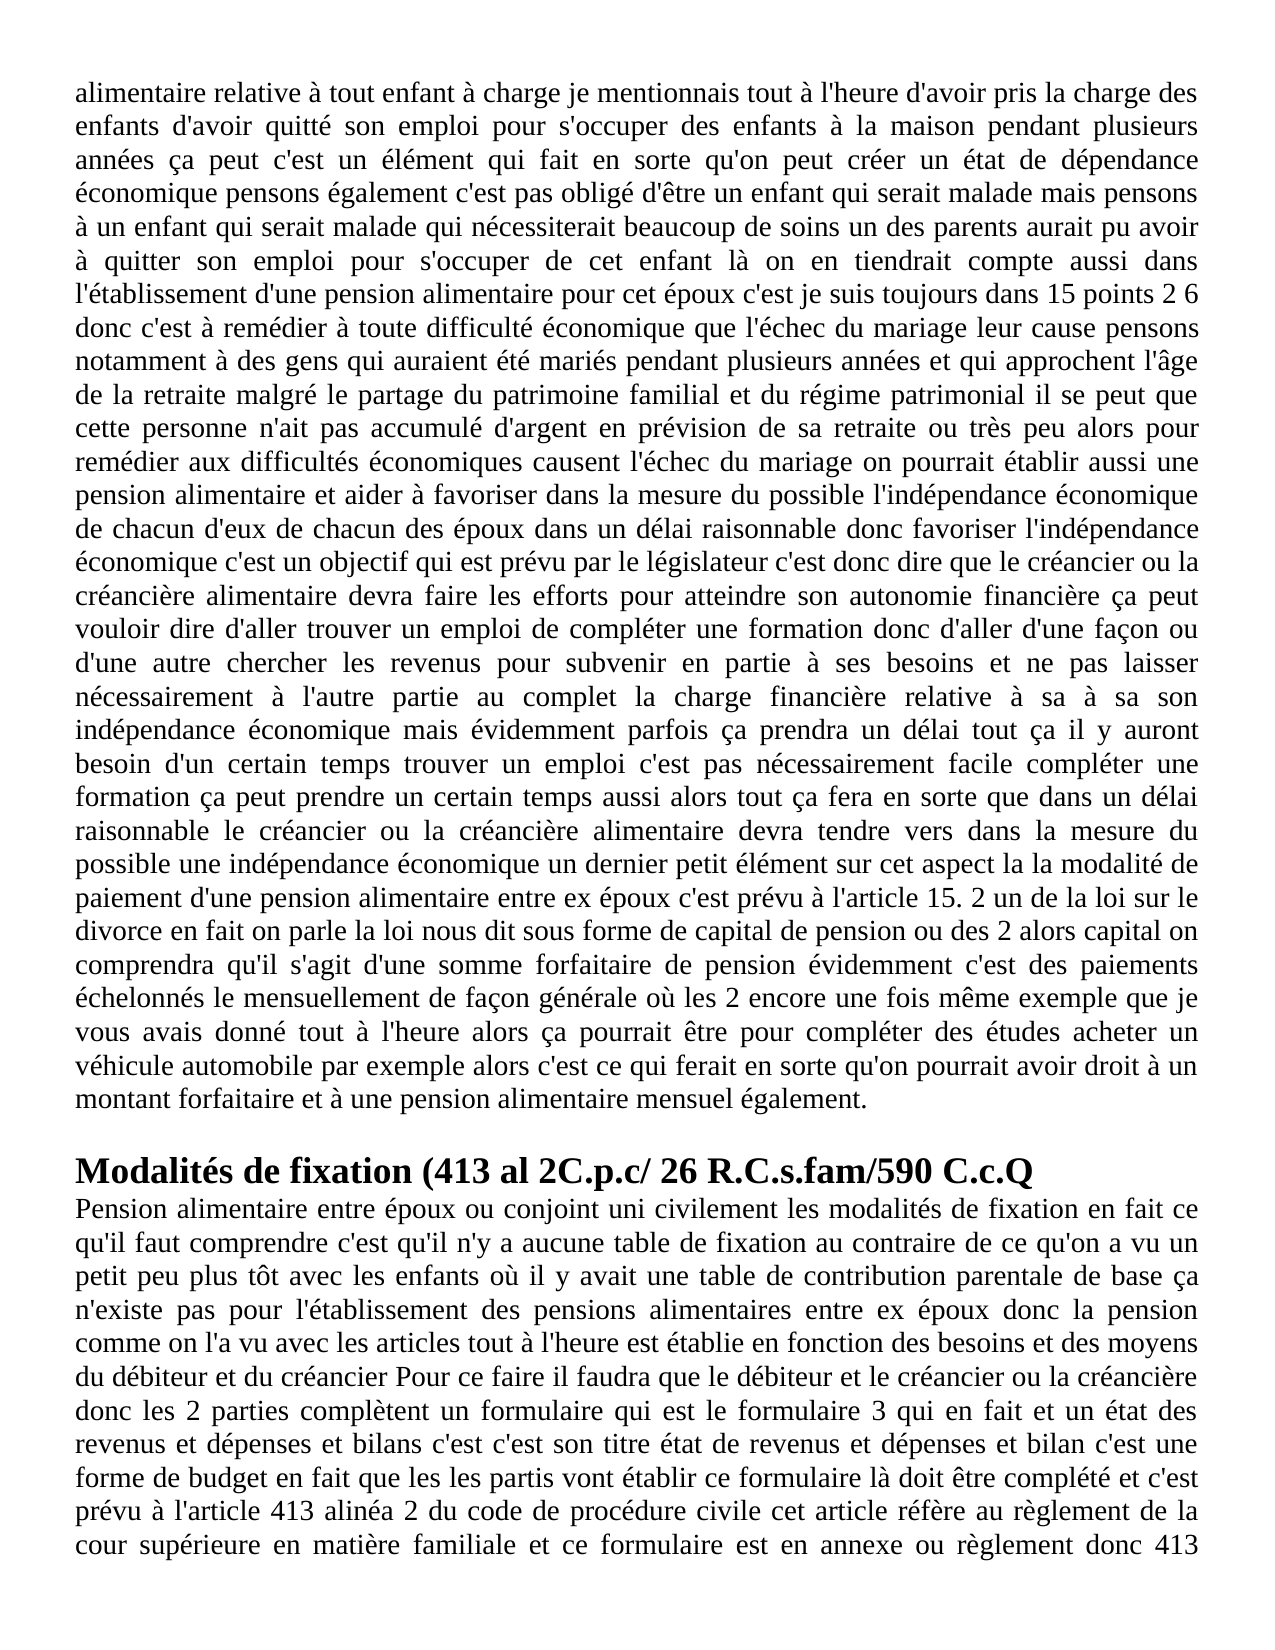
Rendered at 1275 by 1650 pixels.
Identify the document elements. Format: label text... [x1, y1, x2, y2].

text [75, 1191, 1200, 1560]
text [75, 75, 1200, 1115]
text Modalités de fixation (413 al 2C.p.c/ 26 R.C.s.fam/590 C.c.Q [75, 1148, 1200, 1191]
